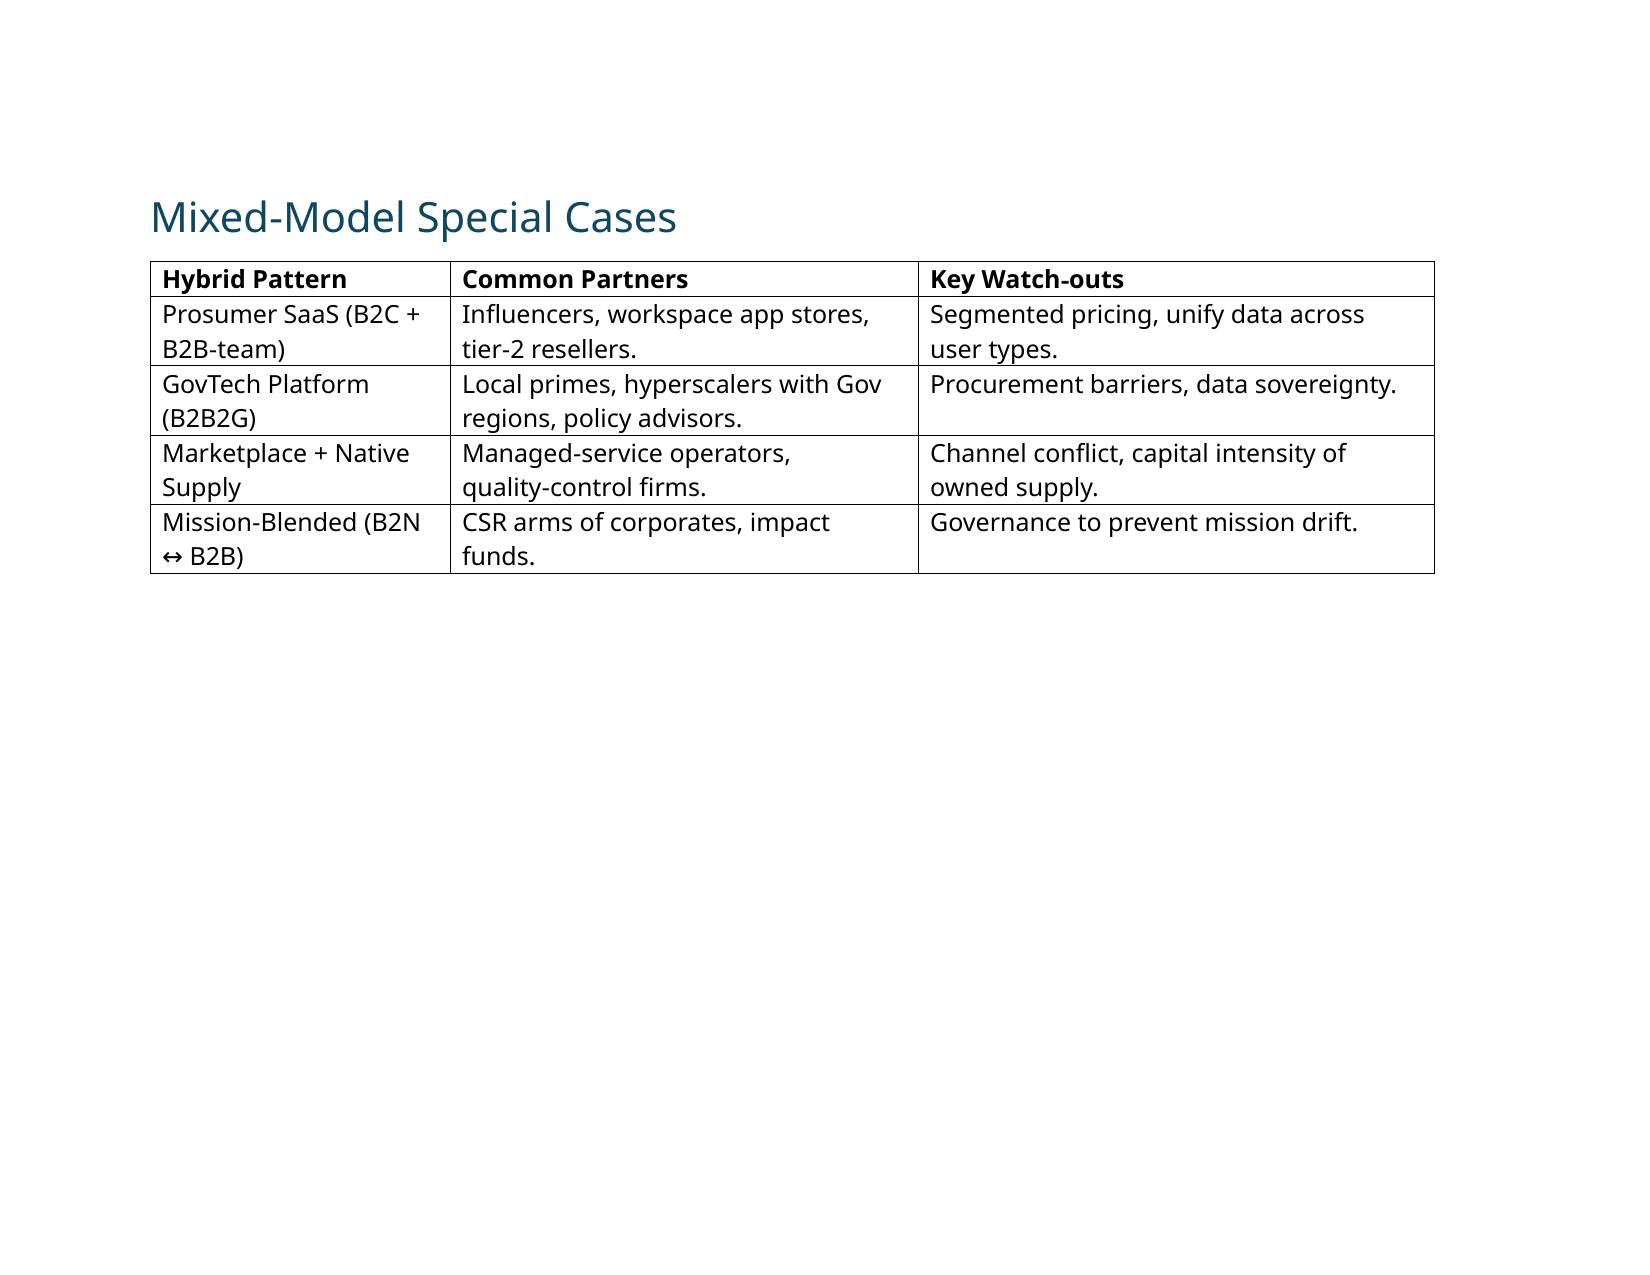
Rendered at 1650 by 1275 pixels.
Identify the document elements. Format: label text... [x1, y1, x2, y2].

table_cell Prosumer SaaS (B2C + B2B‑team) [151, 297, 450, 365]
table_cell Governance to prevent mission drift. [919, 505, 1434, 573]
table_header Key Watch‑outs [919, 262, 1434, 296]
table_header Hybrid Pattern [151, 262, 450, 296]
table_cell Procurement barriers, data sovereignty. [919, 366, 1434, 434]
table_cell Local primes, hyperscalers with Gov regions, policy advisors. [451, 366, 918, 434]
table_cell Mission‑Blended (B2N ↔ B2B) [151, 505, 450, 573]
table_cell Channel conflict, capital intensity of owned supply. [919, 436, 1434, 504]
table_cell Influencers, workspace app stores, tier‑2 resellers. [451, 297, 918, 365]
table_header Common Partners [451, 262, 918, 296]
table_cell CSR arms of corporates, impact funds. [451, 505, 918, 573]
table_cell GovTech Platform (B2B2G) [151, 366, 450, 434]
table_cell Segmented pricing, unify data across user types. [919, 297, 1434, 365]
subtitle Mixed‑Model Special Cases [150, 187, 1500, 244]
table_cell Managed‑service operators, quality‑control firms. [451, 436, 918, 504]
table_cell Marketplace + Native Supply [151, 436, 450, 504]
